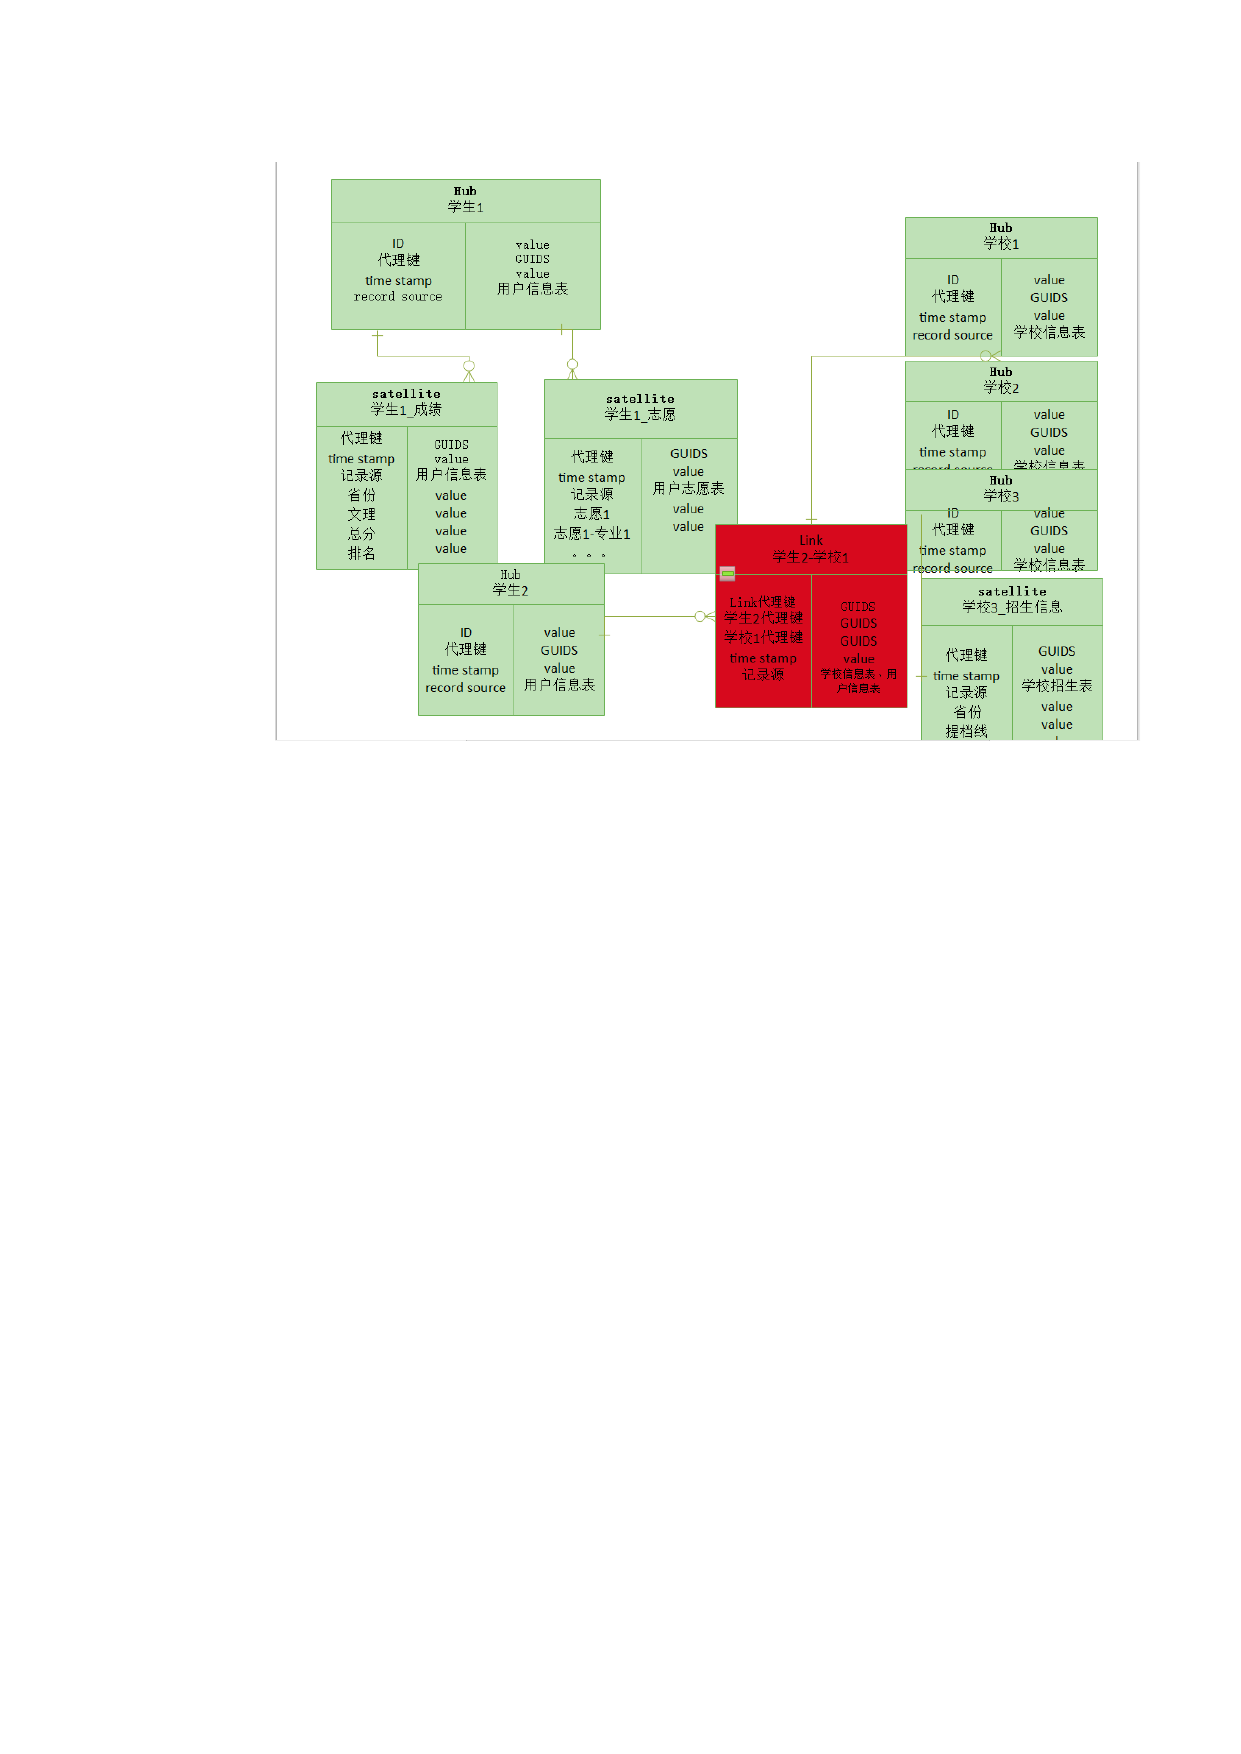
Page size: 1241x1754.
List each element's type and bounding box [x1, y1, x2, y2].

picture [275, 162, 1141, 741]
